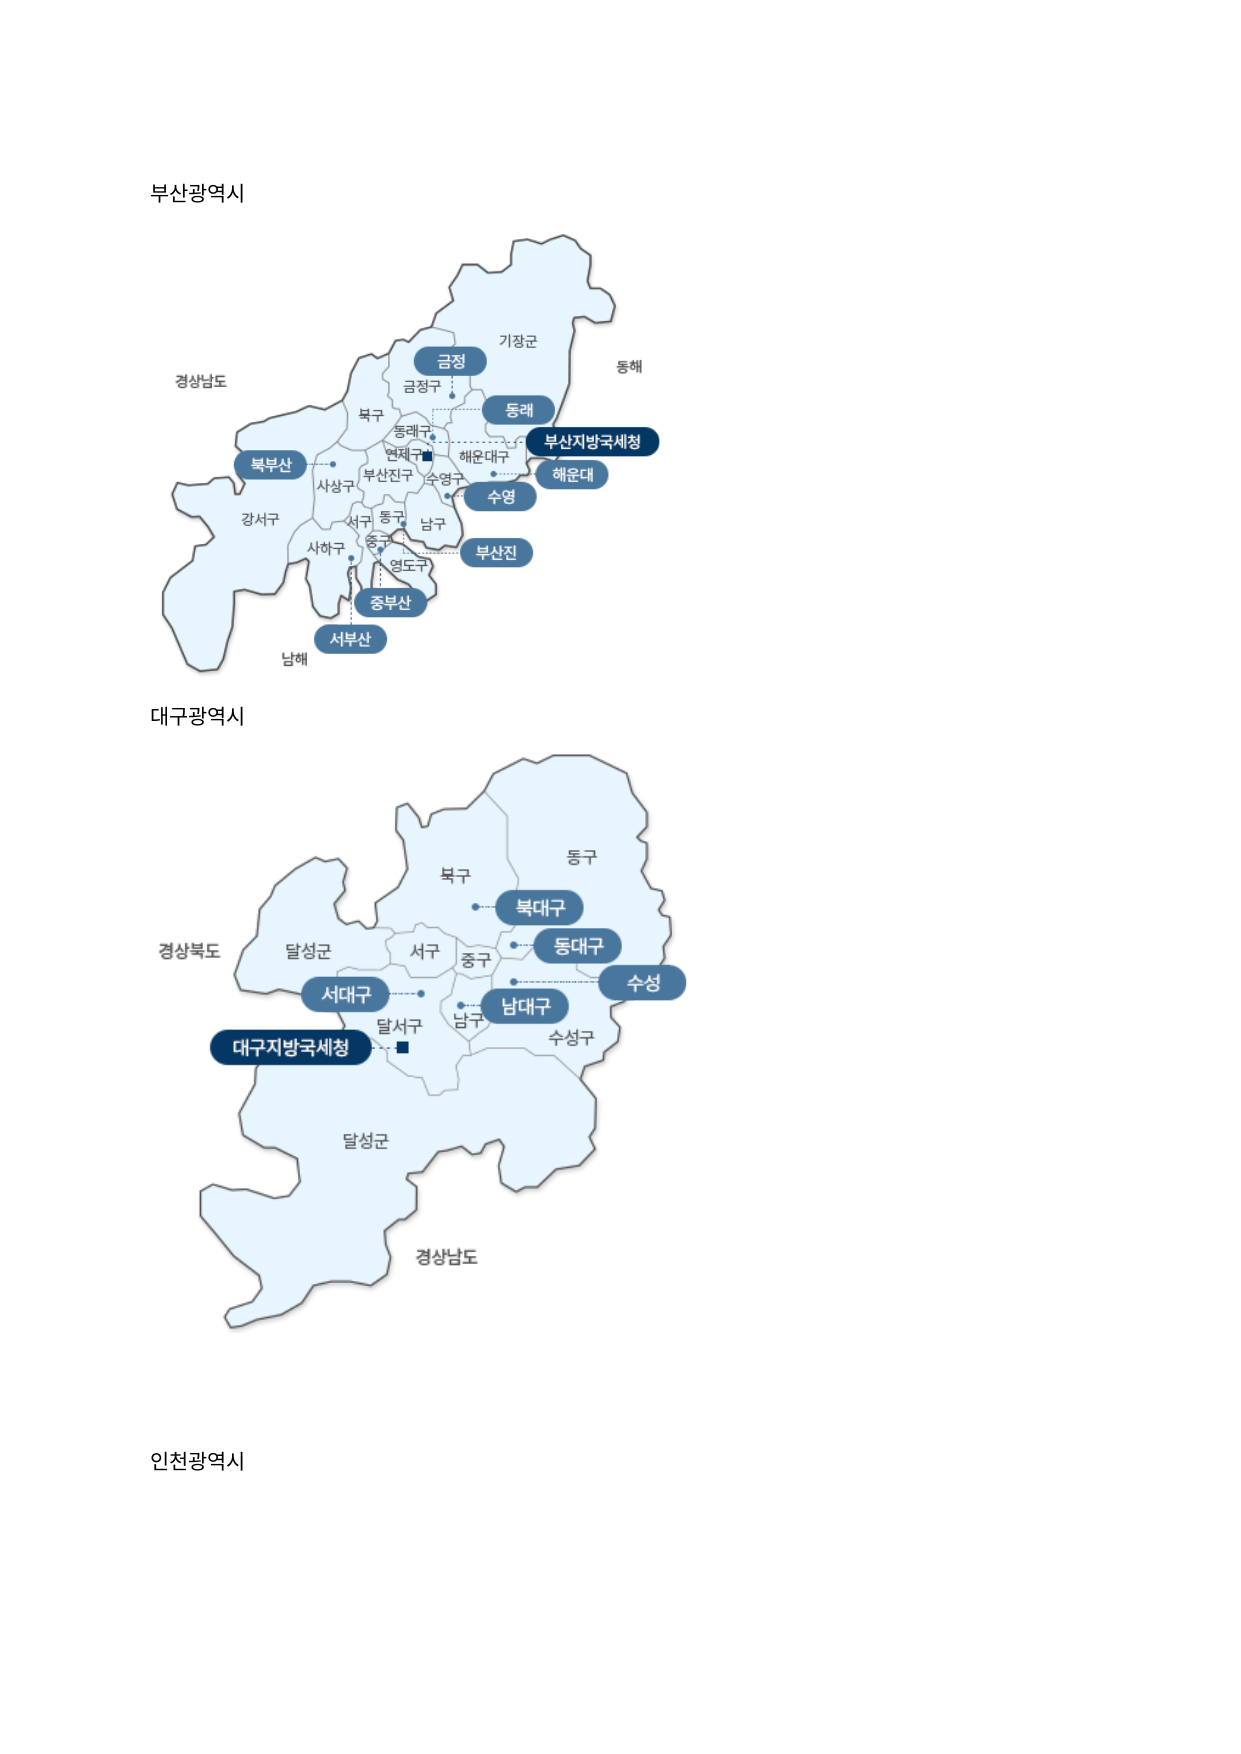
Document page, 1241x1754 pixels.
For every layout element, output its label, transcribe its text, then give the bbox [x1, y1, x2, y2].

picture [150, 749, 697, 1333]
text 인천광역시 [150, 1446, 1090, 1476]
text 부산광역시 [150, 177, 1090, 207]
picture [150, 226, 667, 682]
text 대구광역시 [150, 700, 1090, 731]
